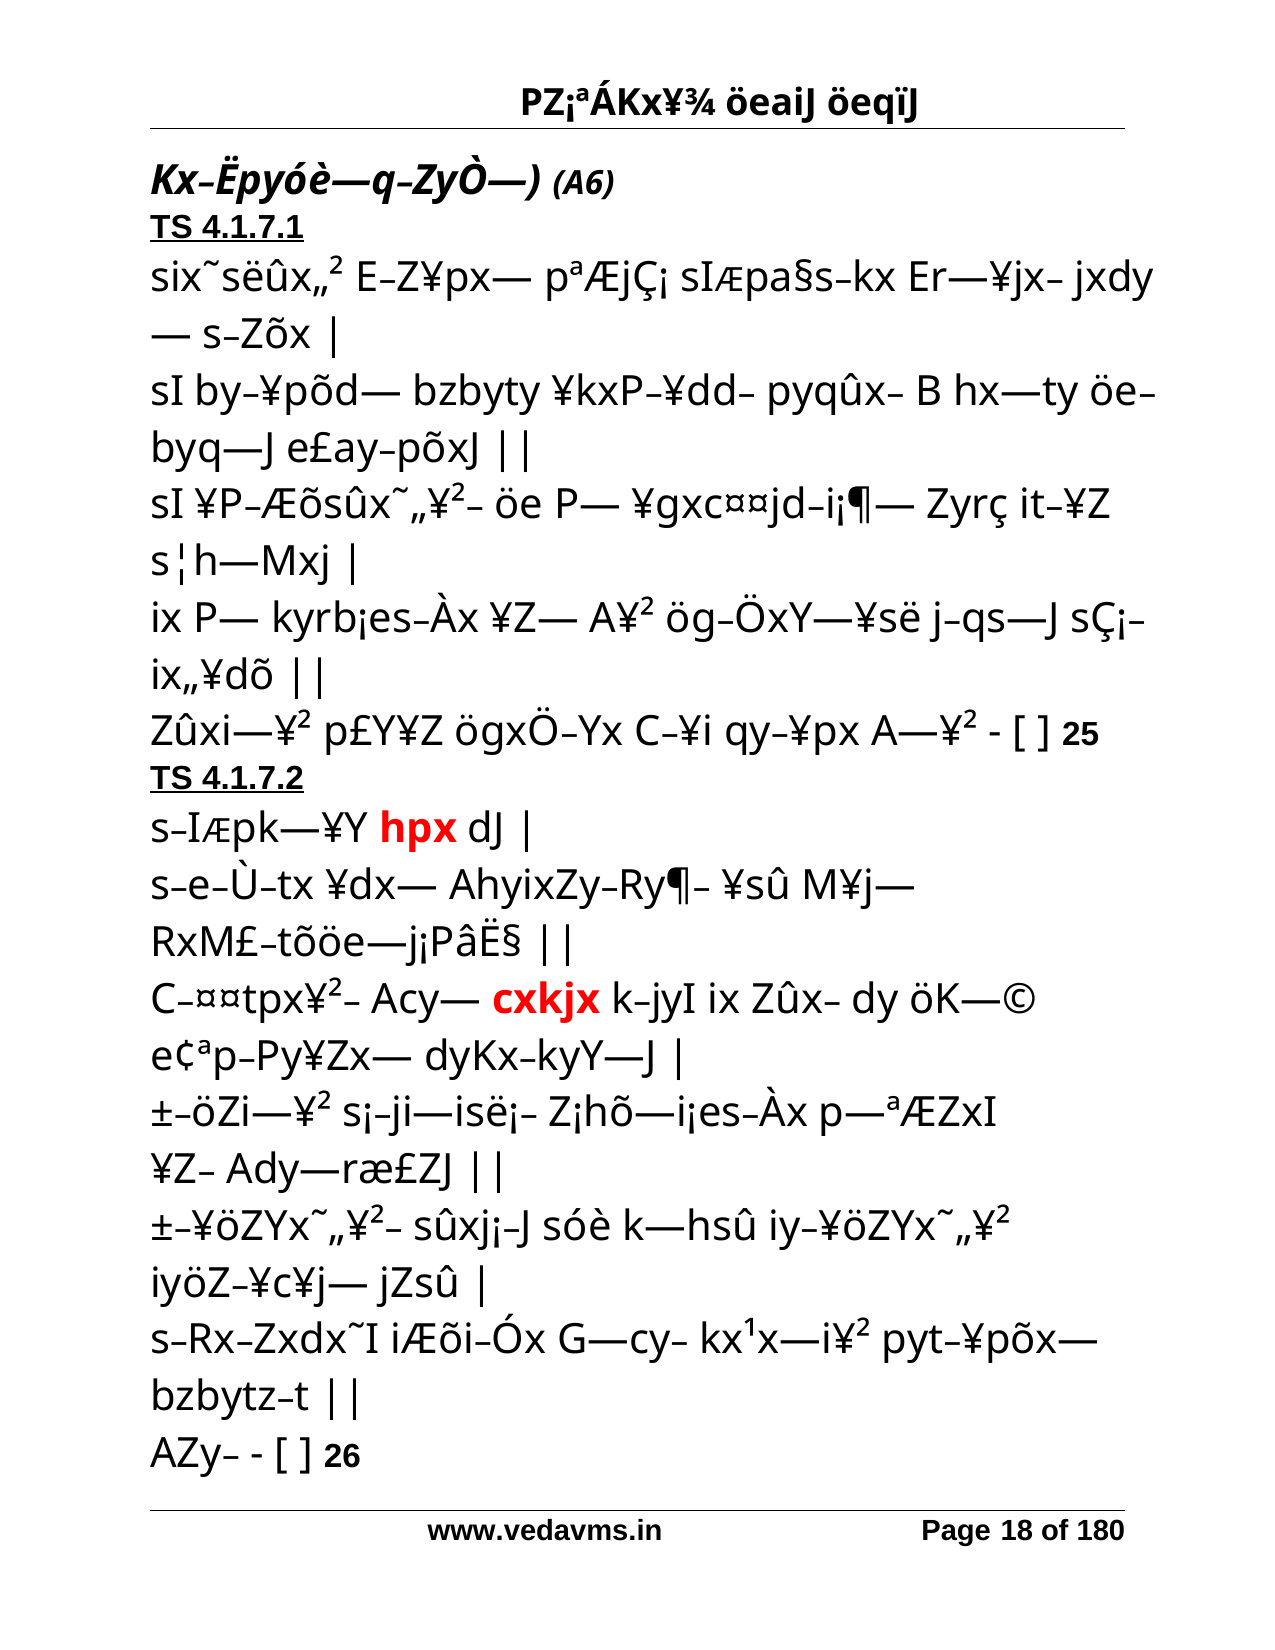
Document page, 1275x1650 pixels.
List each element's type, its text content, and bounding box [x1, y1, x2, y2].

text ±–¥öZYx˜„¥²– sûxj¡–J sóè k—hsû iy–¥öZYx˜„¥² [150, 1196, 1125, 1252]
text s–e–Ù–tx ¥dx— AhyixZy–Ry¶– ¥sû M¥j— [150, 855, 1139, 912]
text ±–öZi—¥² s¡–ji—isë¡– Z¡hõ—i¡es–Àx p—ªÆZxI [150, 1082, 1125, 1139]
text six˜sëûx„² E–Z¥px— pªÆjÇ¡ sIÆpa§s–kx Er—¥jx– jxdy— s–Zõx | [150, 247, 1162, 361]
text s–IÆpk—¥Y hpx dJ | [150, 798, 1139, 855]
text Zûxi—¥² p£Y¥Z ögxÖ–Yx C–¥i qy–¥px A—¥² - [ ] 25 [150, 701, 1162, 758]
text sI ¥P–Æõsûx˜„¥²– öe P— ¥gxc¤¤jd–i¡¶— Zyrç it–¥Z s¦h—Mxj | [150, 474, 1162, 588]
text e¢ªp–Py¥Zx— dyKx–kyY—J | [150, 1025, 1139, 1082]
text sI by–¥põd— bzbyty ¥kxP–¥dd– pyqûx– B hx—ty öe–byq—J e£ay–põxJ || [150, 361, 1162, 474]
text AZy– - [ ] 26 [150, 1423, 1125, 1479]
text s–Rx–Zxdx˜I iÆõi–Óx G—cy– kx¹x—i¥² pyt–¥põx— bzbytz–t || [150, 1309, 1125, 1423]
text RxM£–tõöe—j¡PâË§ || [150, 912, 1139, 969]
text TS 4.1.7.1 [150, 207, 1181, 245]
text ¥Z– Ady—ræ£ZJ || [150, 1139, 1125, 1196]
text Kx–Ëpyóè—q–ZyÒ—) (A6) [150, 150, 1125, 207]
text TS 4.1.7.2 [150, 758, 1181, 796]
text C–¤¤tpx¥²– Acy— cxkjx k–jyI ix Zûx– dy öK—© [150, 969, 1139, 1025]
text ix P— kyrb¡es–Àx ¥Z— A¥² ög–ÖxY—¥së j–qs—J sÇ¡– ix„¥dõ || [150, 588, 1162, 701]
text iyöZ–¥c¥j— jZsû | [150, 1252, 1125, 1309]
